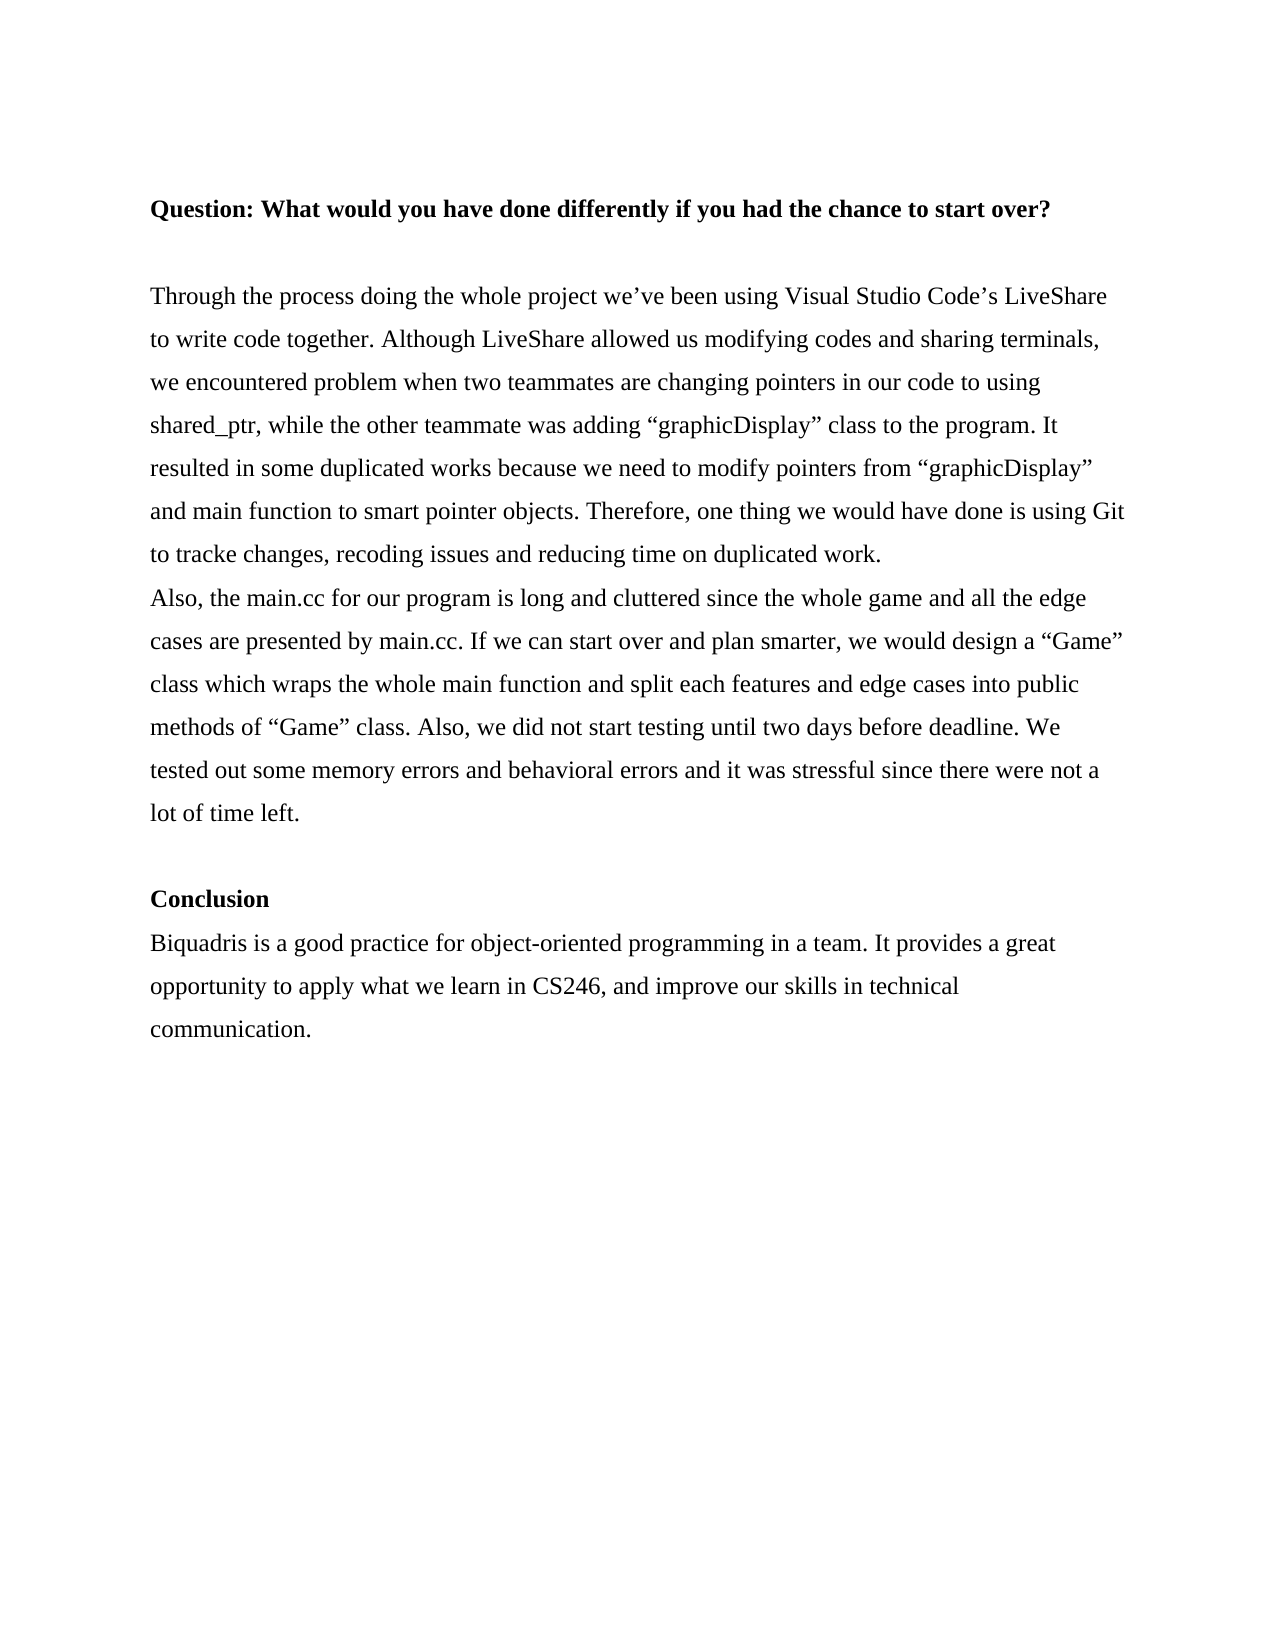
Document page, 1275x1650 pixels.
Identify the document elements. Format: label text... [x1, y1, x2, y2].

text Also, the main.cc for our program is long and cluttered since the whole game and all the edge cases are presented by main.cc. If we can start over and plan smarter, we would design a “Game” class which wraps the whole main function and split each features and edge cases into public methods of “Game” class. Also, we did not start testing until two days before deadline. We tested out some memory errors and behavioral errors and it was stressful since there were not a lot of time left. [150, 583, 1125, 827]
text Question: What would you have done differently if you had the chance to start over? [150, 194, 1125, 223]
text Biquadris is a good practice for object-oriented programming in a team. It provides a great opportunity to apply what we learn in CS246, and improve our skills in technical communication. [150, 928, 1125, 1043]
text Through the process doing the whole project we’ve been using Visual Studio Code’s LiveShare to write code together. Although LiveShare allowed us modifying codes and sharing terminals, we encountered problem when two teammates are changing pointers in our code to using shared_ptr, while the other teammate was adding “graphicDisplay” class to the program. It resulted in some duplicated works because we need to modify pointers from “graphicDisplay” and main function to smart pointer objects. Therefore, one thing we would have done is using Git to tracke changes, recoding issues and reducing time on duplicated work. [150, 281, 1125, 568]
text Conclusion [150, 884, 1125, 913]
